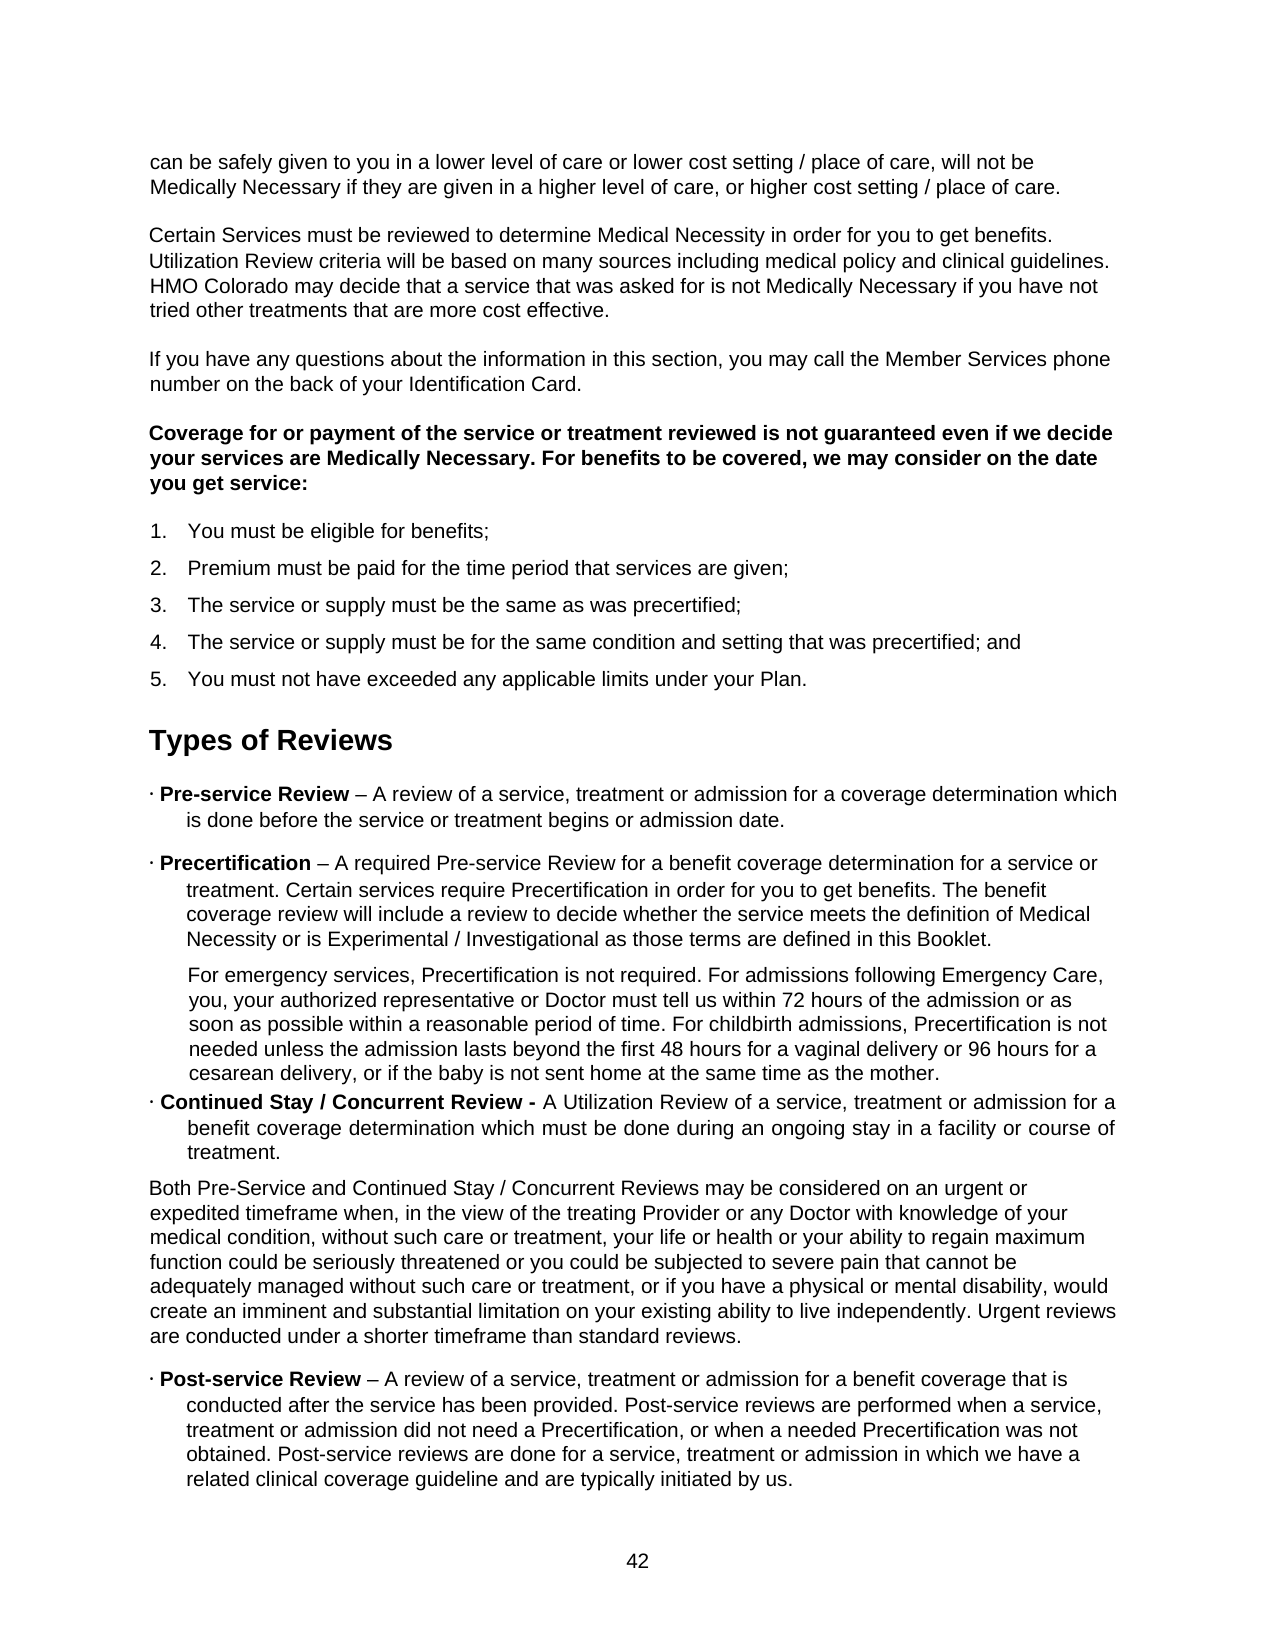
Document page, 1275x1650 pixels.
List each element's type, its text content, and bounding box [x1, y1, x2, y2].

list You must be eligible for benefits; [150, 519, 1123, 543]
text · Precertification – A required Pre-service Review for a benefit coverage determination for a service or treatment. Certain services require Precertification in order for you to get benefits. The benefit coverage review will include a review to decide whether the service meets the definition of Medical Necessity or is Experimental / Investigational as those terms are defined in this Booklet. [148, 848, 1123, 951]
list The service or supply must be for the same condition and setting that was precertified; and [150, 629, 1123, 653]
list Premium must be paid for the time period that services are given; [150, 556, 1123, 580]
list The service or supply must be the same as was precertified; [150, 593, 1123, 617]
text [150, 150, 1125, 198]
text · Post-service Review – A review of a service, treatment or admission for a benefit coverage that is conducted after the service has been provided. Post-service reviews are performed when a service, treatment or admission did not need a Precertification, or when a needed Precertification was not obtained. Post-service reviews are done for a service, treatment or admission in which we have a related clinical coverage guideline and are typically initiated by us. [148, 1364, 1123, 1491]
text Coverage for or payment of the service or treatment reviewed is not guaranteed even if we decide your services are Medically Necessary. For benefits to be covered, we may consider on the date you get service: [148, 421, 1125, 494]
text Both Pre-Service and Continued Stay / Concurrent Reviews may be considered on an urgent or expedited timeframe when, in the view of the treating Provider or any Doctor with knowledge of your medical condition, without such care or treatment, your life or health or your ability to regain maximum function could be seriously threatened or you could be subjected to severe pain that cannot be adequately managed without such care or treatment, or if you have a physical or mental disability, would create an imminent and substantial limitation on your existing ability to live independently. Urgent reviews are conducted under a shorter timeframe than standard reviews. [148, 1176, 1123, 1347]
text Utilization Review criteria will be based on many sources including medical policy and clinical guidelines. HMO Colorado may decide that a service that was asked for is not Medically Necessary if you have not tried other treatments that are more cost effective. [148, 249, 1123, 322]
text If you have any questions about the information in this section, you may call the Member Services phone number on the back of your Identification Card. [148, 347, 1123, 396]
text · Continued Stay / Concurrent Review - A Utilization Review of a service, treatment or admission for a benefit coverage determination which must be done during an ongoing stay in a facility or course of treatment. [148, 1087, 1117, 1164]
text For emergency services, Precertification is not required. For admissions following Emergency Care, you, your authorized representative or Doctor must tell us within 72 hours of the admission or as soon as possible within a reasonable period of time. For childbirth admissions, Precertification is not needed unless the admission lasts beyond the first 48 hours for a vaginal delivery or 96 hours for a cesarean delivery, or if the baby is not sent home at the same time as the mother. [187, 963, 1123, 1085]
subtitle Types of Reviews [148, 723, 1123, 757]
text Certain Services must be reviewed to determine Medical Necessity in order for you to get benefits. [148, 223, 1123, 247]
text · Pre-service Review – A review of a service, treatment or admission for a coverage determination which is done before the service or treatment begins or admission date. [148, 779, 1123, 832]
list You must not have exceeded any applicable limits under your Plan. [150, 666, 1123, 690]
